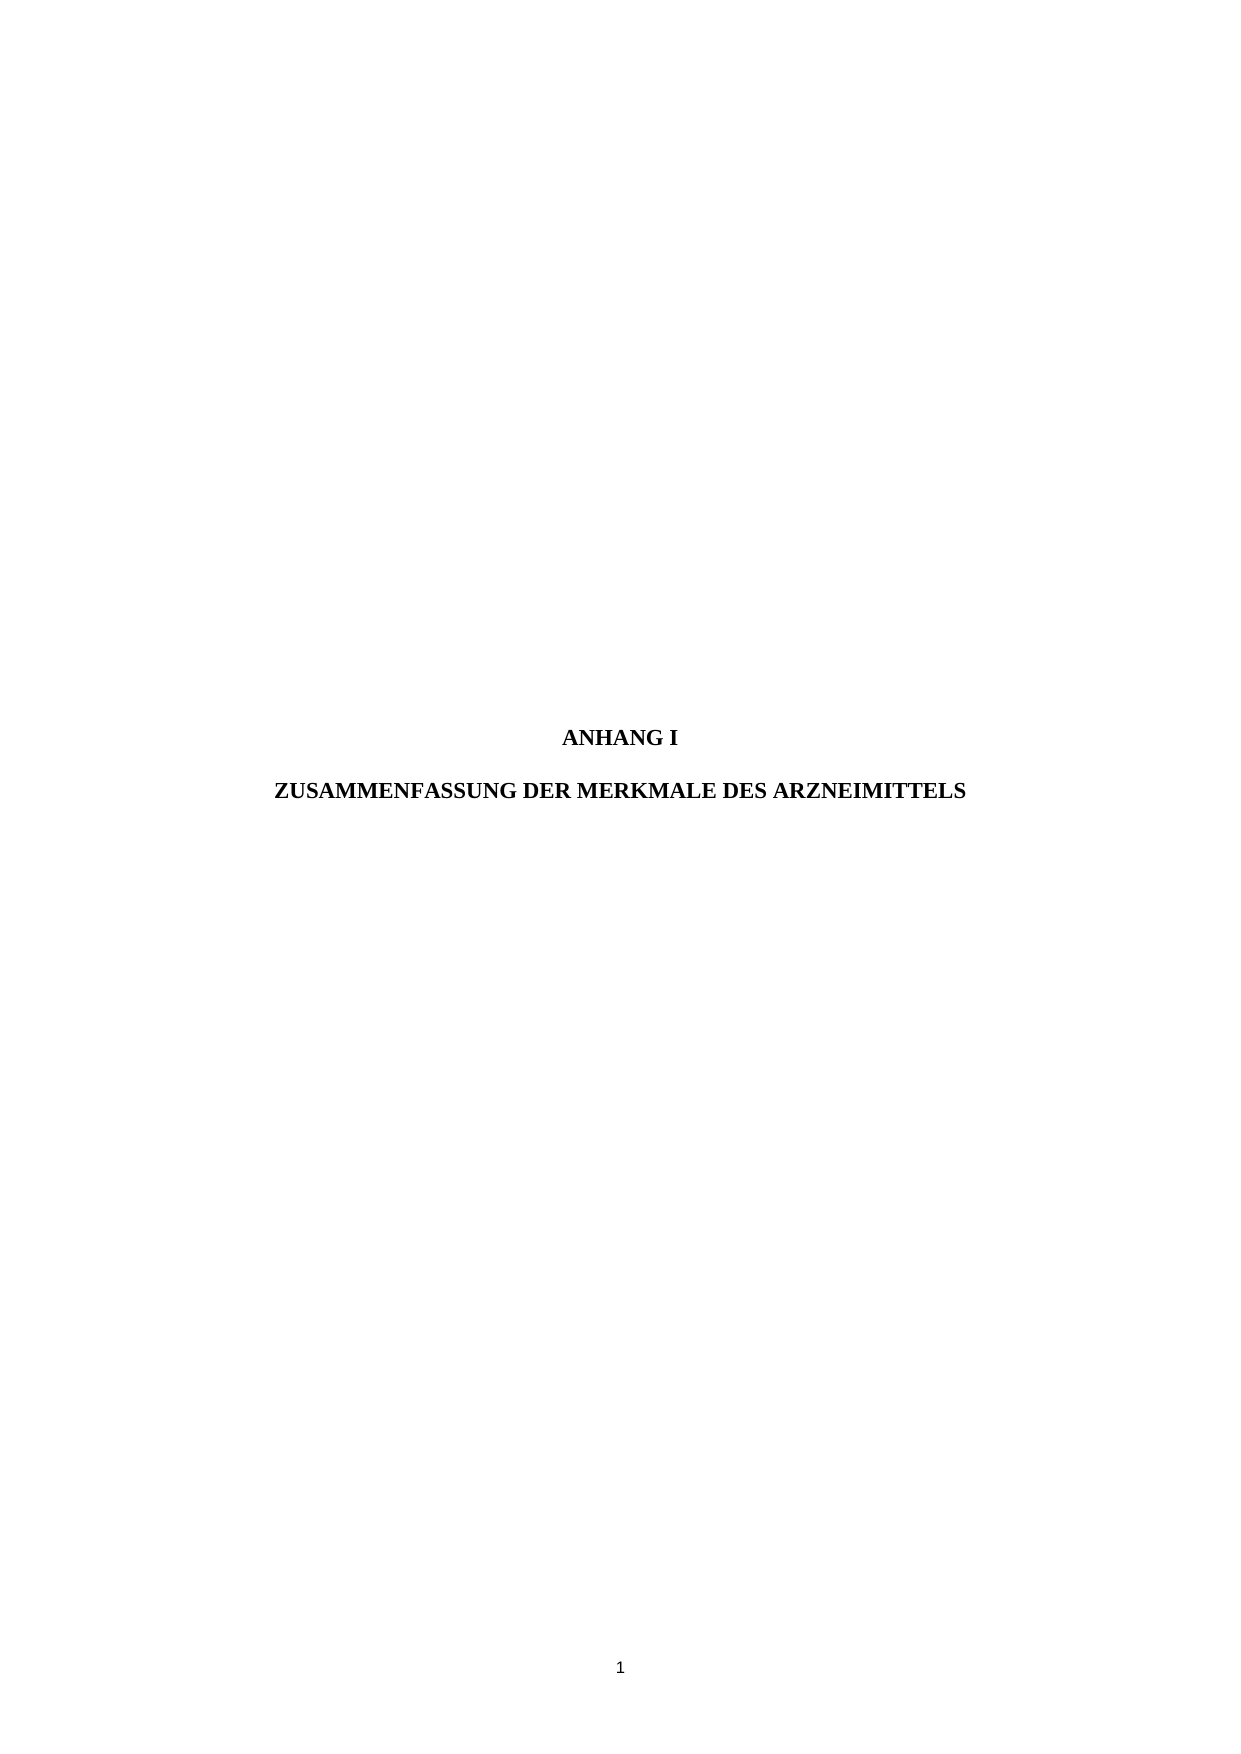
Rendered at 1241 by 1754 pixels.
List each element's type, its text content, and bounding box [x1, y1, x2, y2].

title ZUSAMMENFASSUNG DER MERKMALE DES ARZNEIMITTELS [148, 777, 1092, 803]
title ANHANG I [148, 724, 1092, 751]
